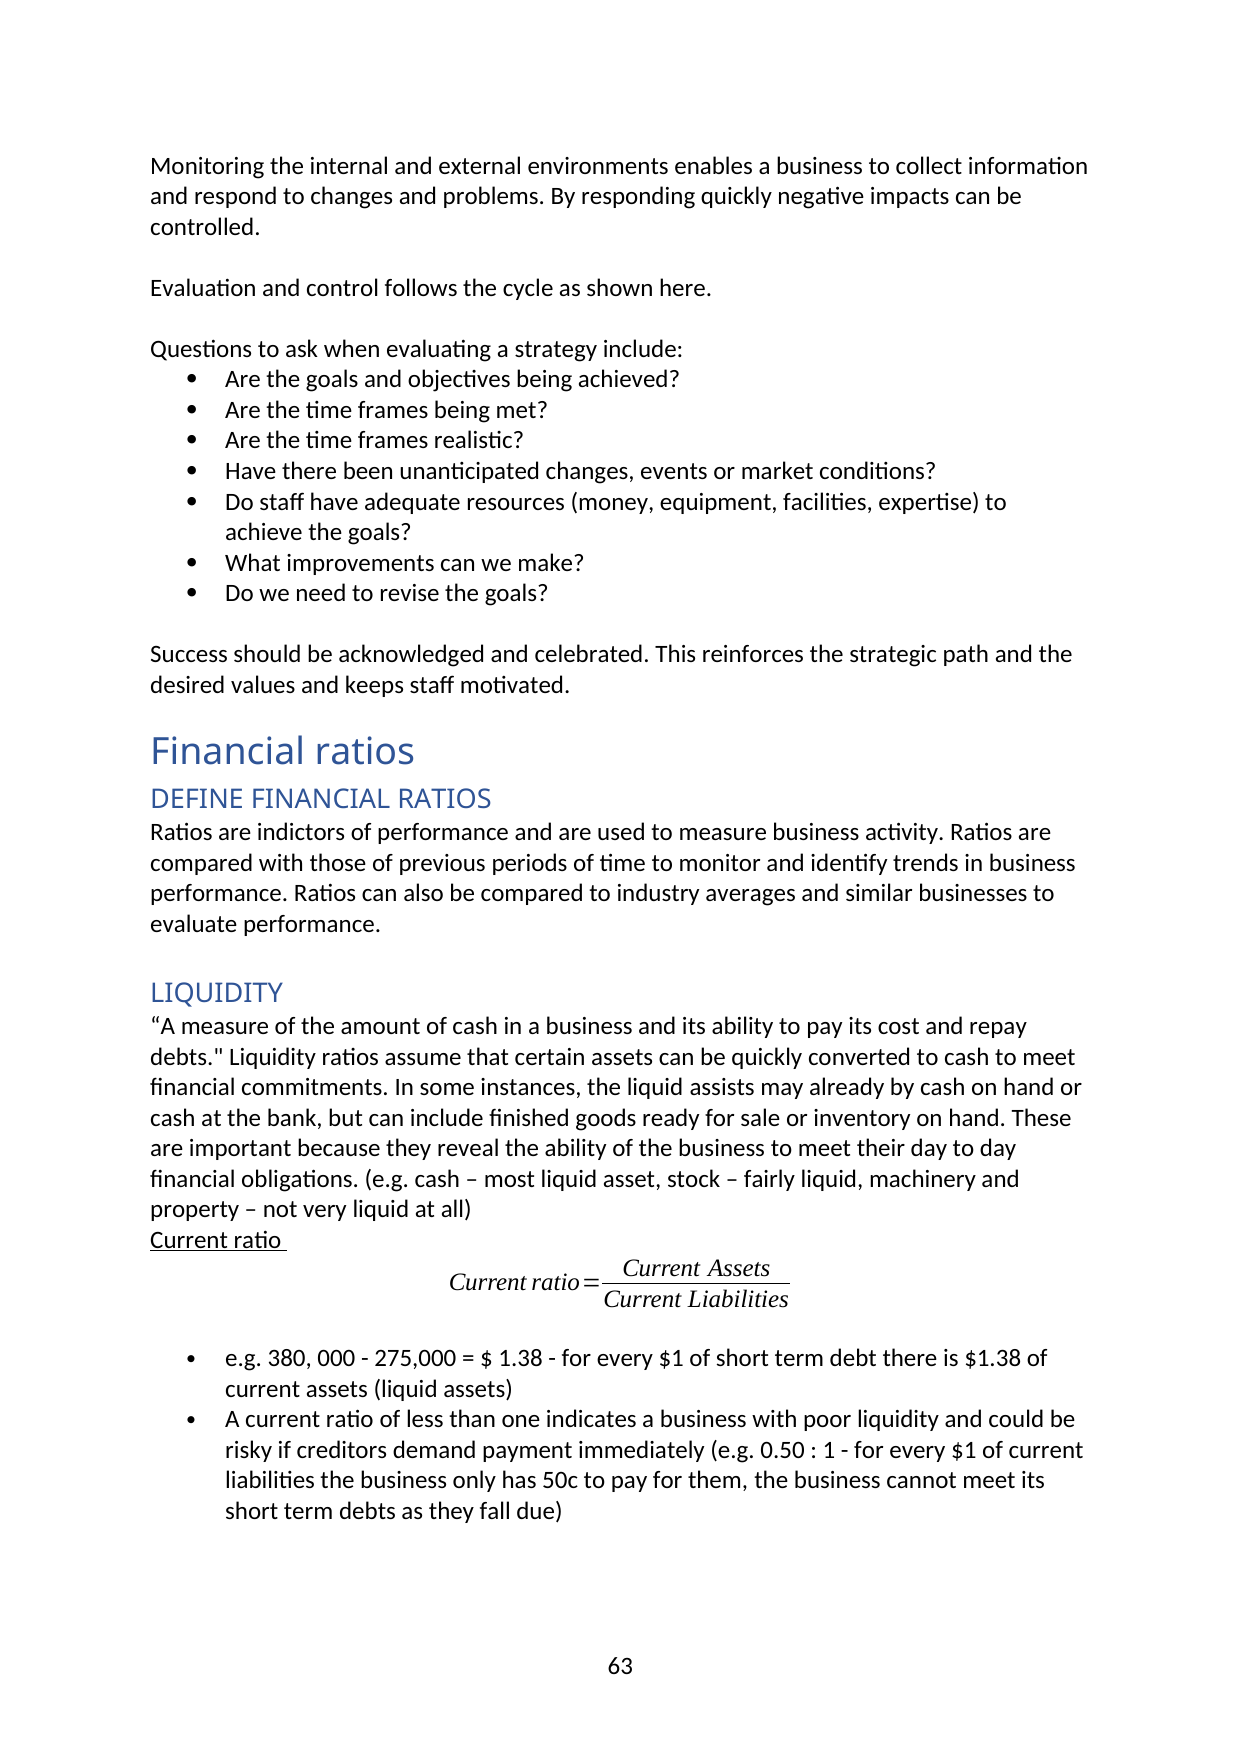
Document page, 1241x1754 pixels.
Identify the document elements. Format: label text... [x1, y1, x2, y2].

text Monitoring the internal and external environments enables a business to collect information and respond to changes and problems. By responding quickly negative impacts can be controlled. [150, 150, 1090, 242]
text Questions to ask when evaluating a strategy include: [150, 333, 1090, 364]
subtitle LIQUIDITY [150, 973, 1090, 1010]
list Are the time frames being met? [187, 394, 1090, 425]
text Success should be acknowledged and celebrated. This reinforces the strategic path and the desired values and keeps staff motivated. [150, 638, 1090, 699]
list Have there been unanticipated changes, events or market conditions? [187, 455, 1090, 486]
list Do we need to revise the goals? [187, 577, 1090, 608]
text “A measure of the amount of cash in a business and its ability to pay its cost and repay debts." Liquidity ratios assume that certain assets can be quickly converted to cash to meet financial commitments. In some instances, the liquid assists may already by cash on hand or cash at the bank, but can include finished goods ready for sale or inventory on hand. These are important because they reveal the ability of the business to meet their day to day financial obligations. (e.g. cash – most liquid asset, stock – fairly liquid, machinery and property – not very liquid at all) [150, 1010, 1090, 1224]
list Are the time frames realistic? [187, 425, 1090, 455]
list Are the goals and objectives being achieved? [187, 364, 1090, 394]
subtitle Financial ratios [150, 724, 1090, 775]
list e.g. 380, 000 - 275,000 = $ 1.38 - for every $1 of short term debt there is $1.38 of current assets (liquid assets) [187, 1342, 1090, 1403]
list Do staff have adequate resources (money, equipment, facilities, expertise) to achieve the goals? [187, 486, 1090, 547]
subtitle DEFINE FINANCIAL RATIOS [150, 779, 1090, 816]
text Evaluation and control follows the cycle as shown here. [150, 272, 1090, 303]
text Ratios are indictors of performance and are used to measure business activity. Ratios are compared with those of previous periods of time to monitor and identify trends in business performance. Ratios can also be compared to industry averages and similar businesses to evaluate performance. [150, 816, 1090, 938]
list A current ratio of less than one indicates a business with poor liquidity and could be risky if creditors demand payment immediately (e.g. 0.50 : 1 - for every $1 of current liabilities the business only has 50c to pay for them, the business cannot meet its short term debts as they fall due) [187, 1403, 1090, 1526]
text Current ratio [150, 1224, 1090, 1254]
list What improvements can we make? [187, 547, 1090, 577]
